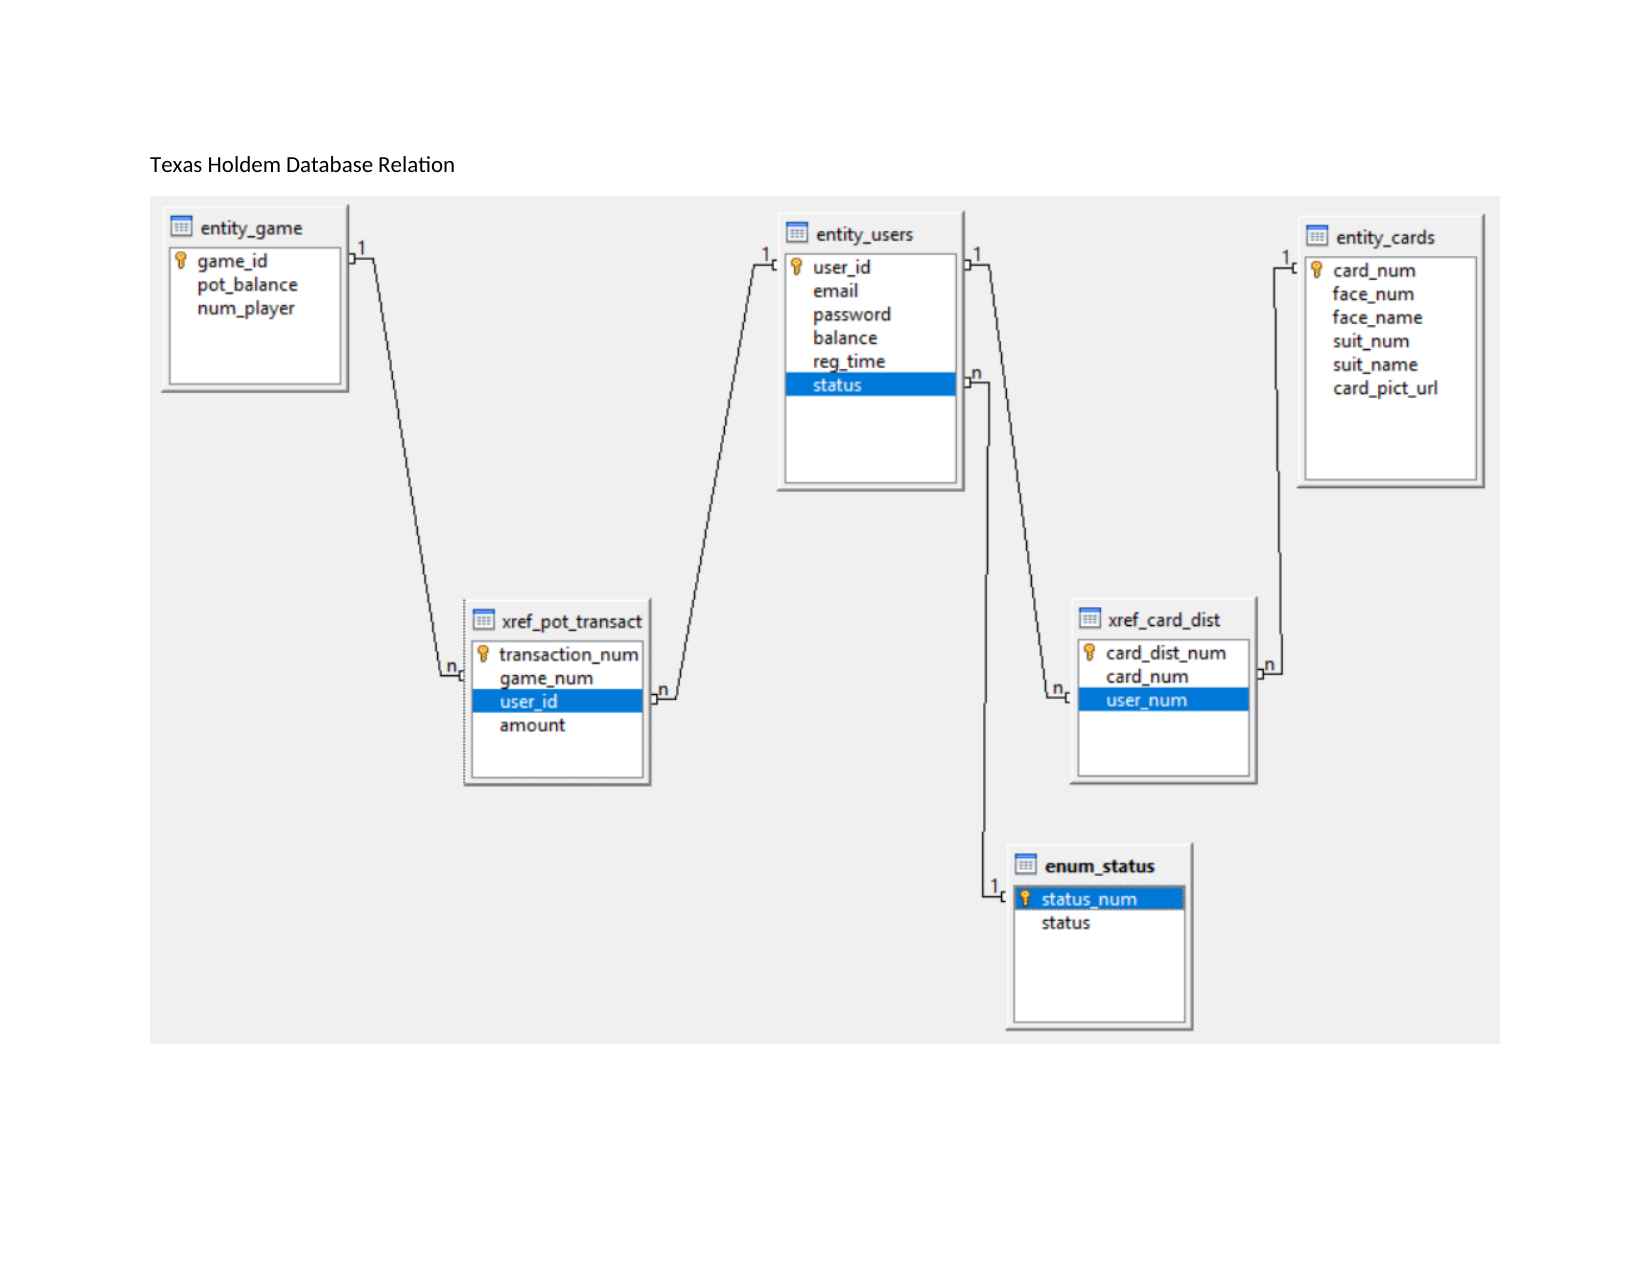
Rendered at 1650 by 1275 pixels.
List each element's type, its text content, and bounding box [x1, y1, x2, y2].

picture [150, 196, 1500, 1044]
text Texas Holdem Database Relation [150, 150, 1500, 178]
